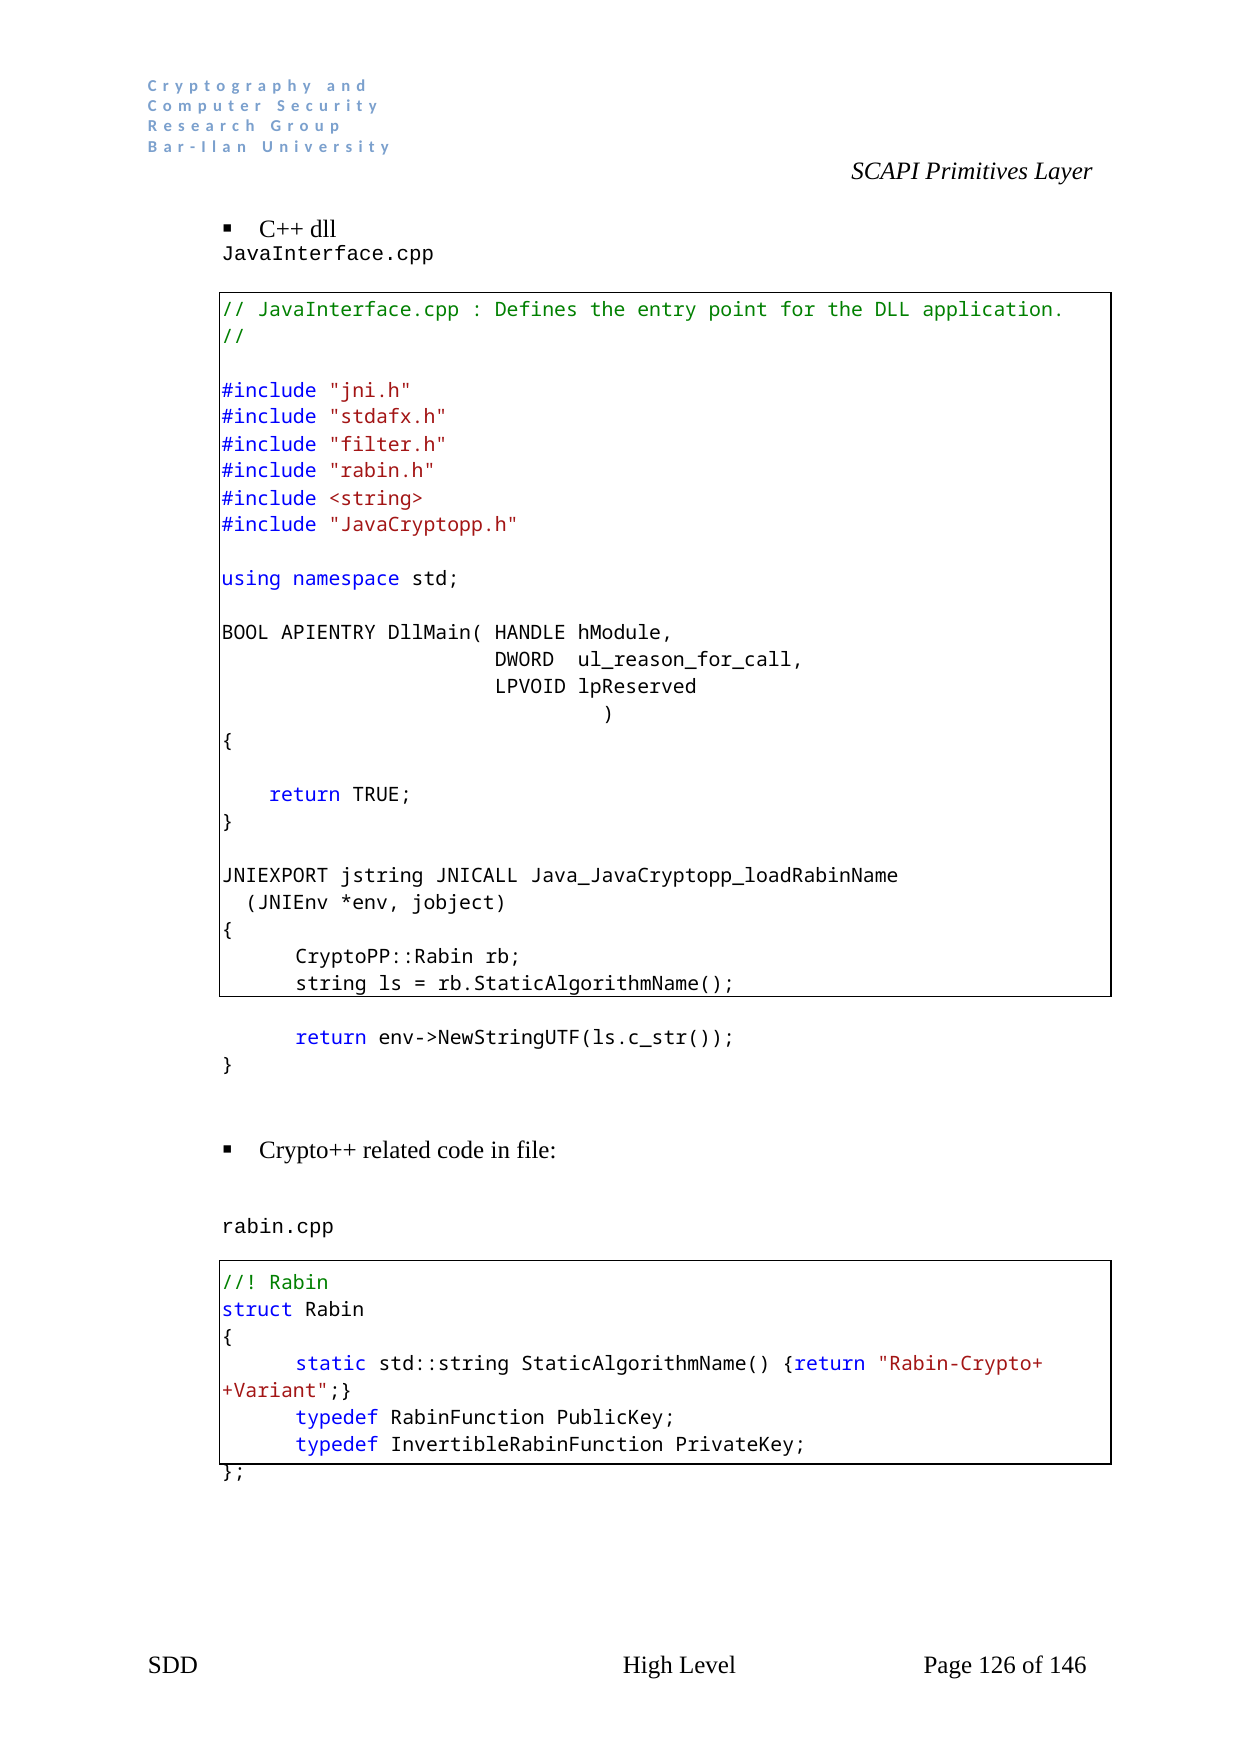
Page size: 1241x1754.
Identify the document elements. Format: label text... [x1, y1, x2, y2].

text BOOL APIENTRY DllMain( HANDLE hModule, [221, 619, 1167, 646]
text string ls = rb.StaticAlgorithmName(); [221, 969, 1167, 996]
text { [221, 1322, 1167, 1349]
text struct Rabin [221, 1295, 1167, 1322]
text ) [221, 699, 1167, 727]
text //! Rabin [221, 1268, 1167, 1295]
list Crypto++ related code in file: [221, 1135, 1167, 1163]
text { [221, 915, 1167, 942]
text // JavaInterface.cpp : Defines the entry point for the DLL application. [221, 295, 1167, 322]
text #include "rabin.h" [221, 457, 1167, 484]
list C++ dll [221, 214, 1167, 242]
text return env->NewStringUTF(ls.c_str()); [221, 1023, 1167, 1050]
text rabin.cpp [221, 1216, 1167, 1239]
text LPVOID lpReserved [221, 673, 1167, 699]
text typedef InvertibleRabinFunction PrivateKey; [221, 1430, 1167, 1457]
text }; [221, 1457, 1167, 1484]
text DWORD ul_reason_for_call, [221, 646, 1167, 673]
text #include "jni.h" [221, 376, 1167, 403]
text static std::string StaticAlgorithmName() {return "Rabin-Crypto++Variant";} [221, 1349, 1167, 1403]
text } [221, 807, 1167, 834]
text } [221, 1050, 1167, 1077]
text // [221, 322, 1167, 349]
text #include "JavaCryptopp.h" [221, 511, 1167, 538]
text using namespace std; [221, 565, 1167, 592]
text #include "stdafx.h" [221, 403, 1167, 430]
text JNIEXPORT jstring JNICALL Java_JavaCryptopp_loadRabinName [221, 861, 1167, 888]
text JavaInterface.cpp [221, 242, 1167, 266]
text #include "filter.h" [221, 430, 1167, 457]
text CryptoPP::Rabin rb; [221, 942, 1167, 969]
text (JNIEnv *env, jobject) [221, 888, 1167, 915]
text #include <string> [221, 484, 1167, 511]
text typedef RabinFunction PublicKey; [221, 1403, 1167, 1430]
text return TRUE; [221, 781, 1167, 807]
text { [221, 727, 1167, 753]
